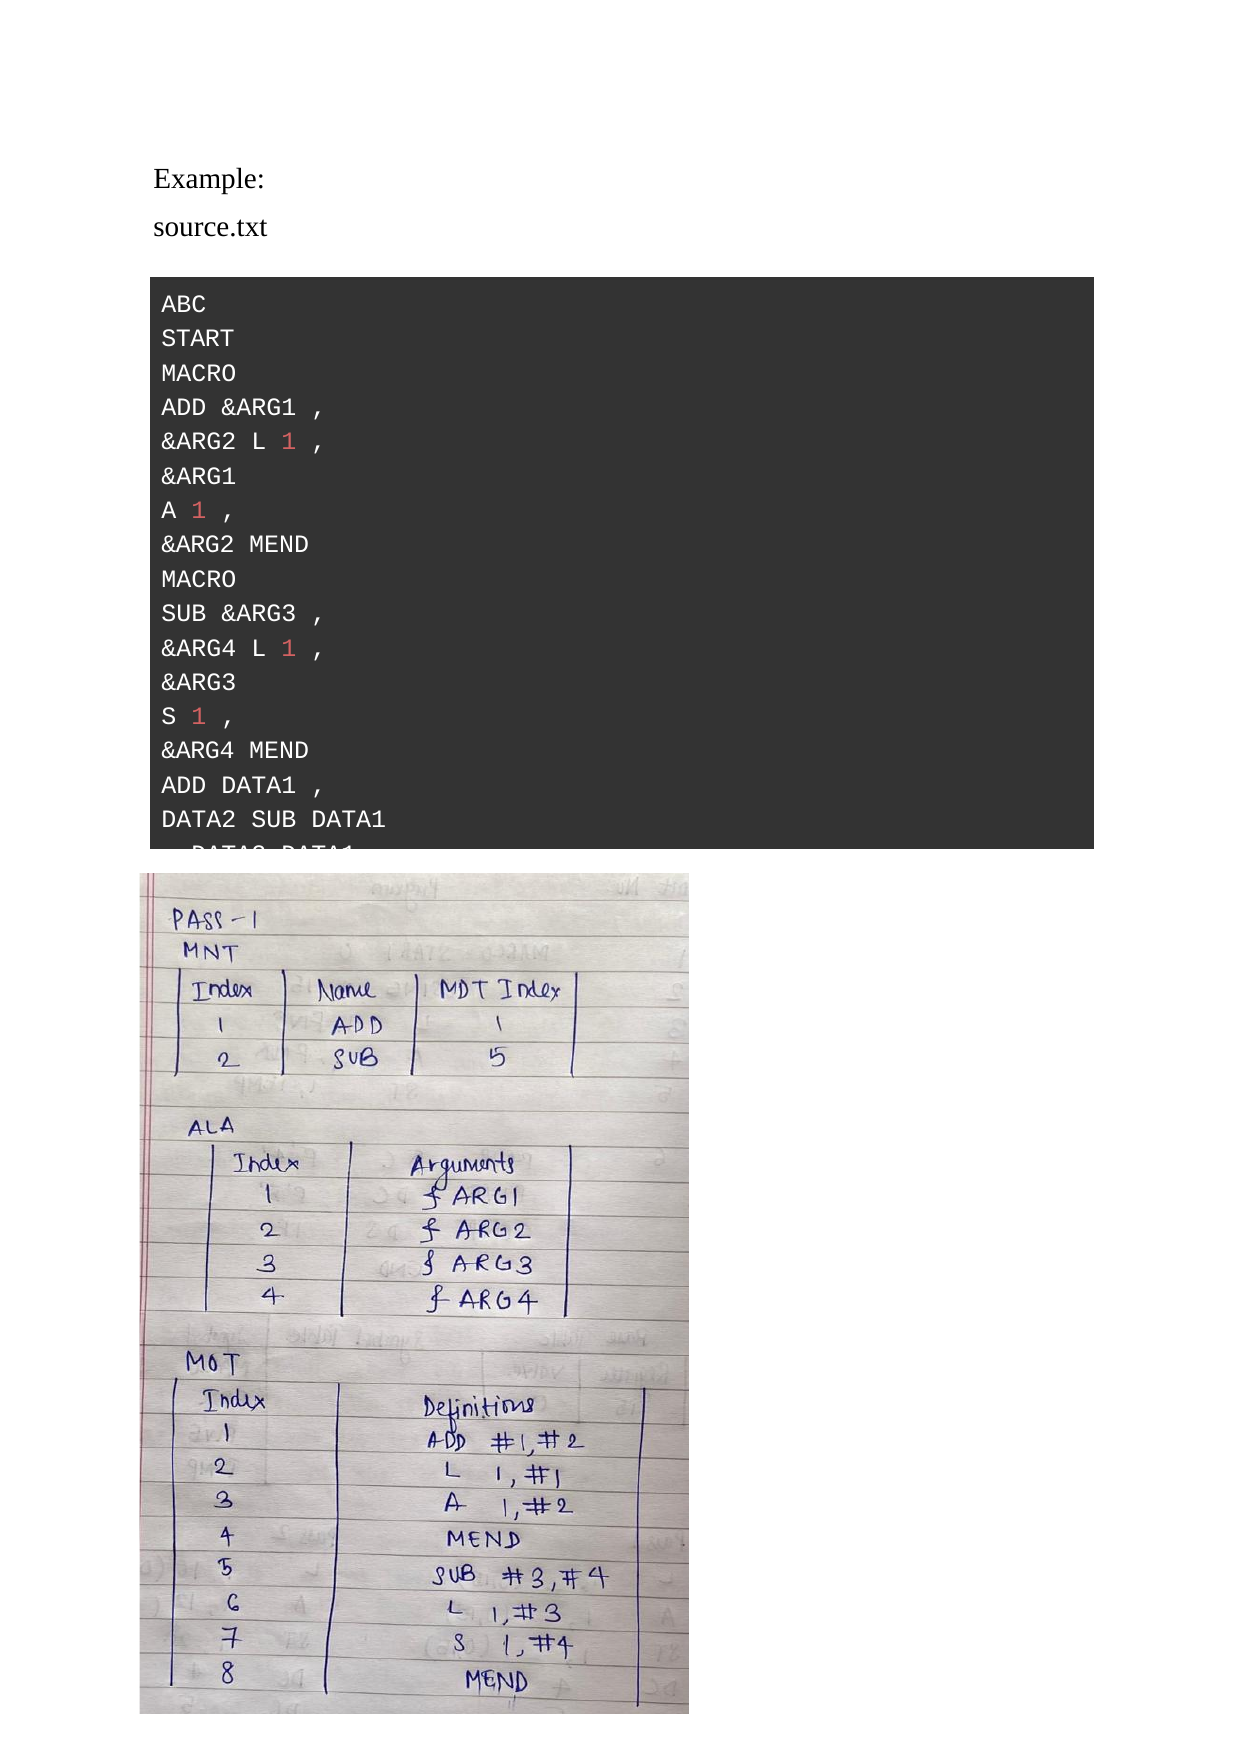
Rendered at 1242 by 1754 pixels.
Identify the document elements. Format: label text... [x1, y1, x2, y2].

text Example: source.txt [153, 161, 269, 242]
picture [139, 873, 689, 1714]
